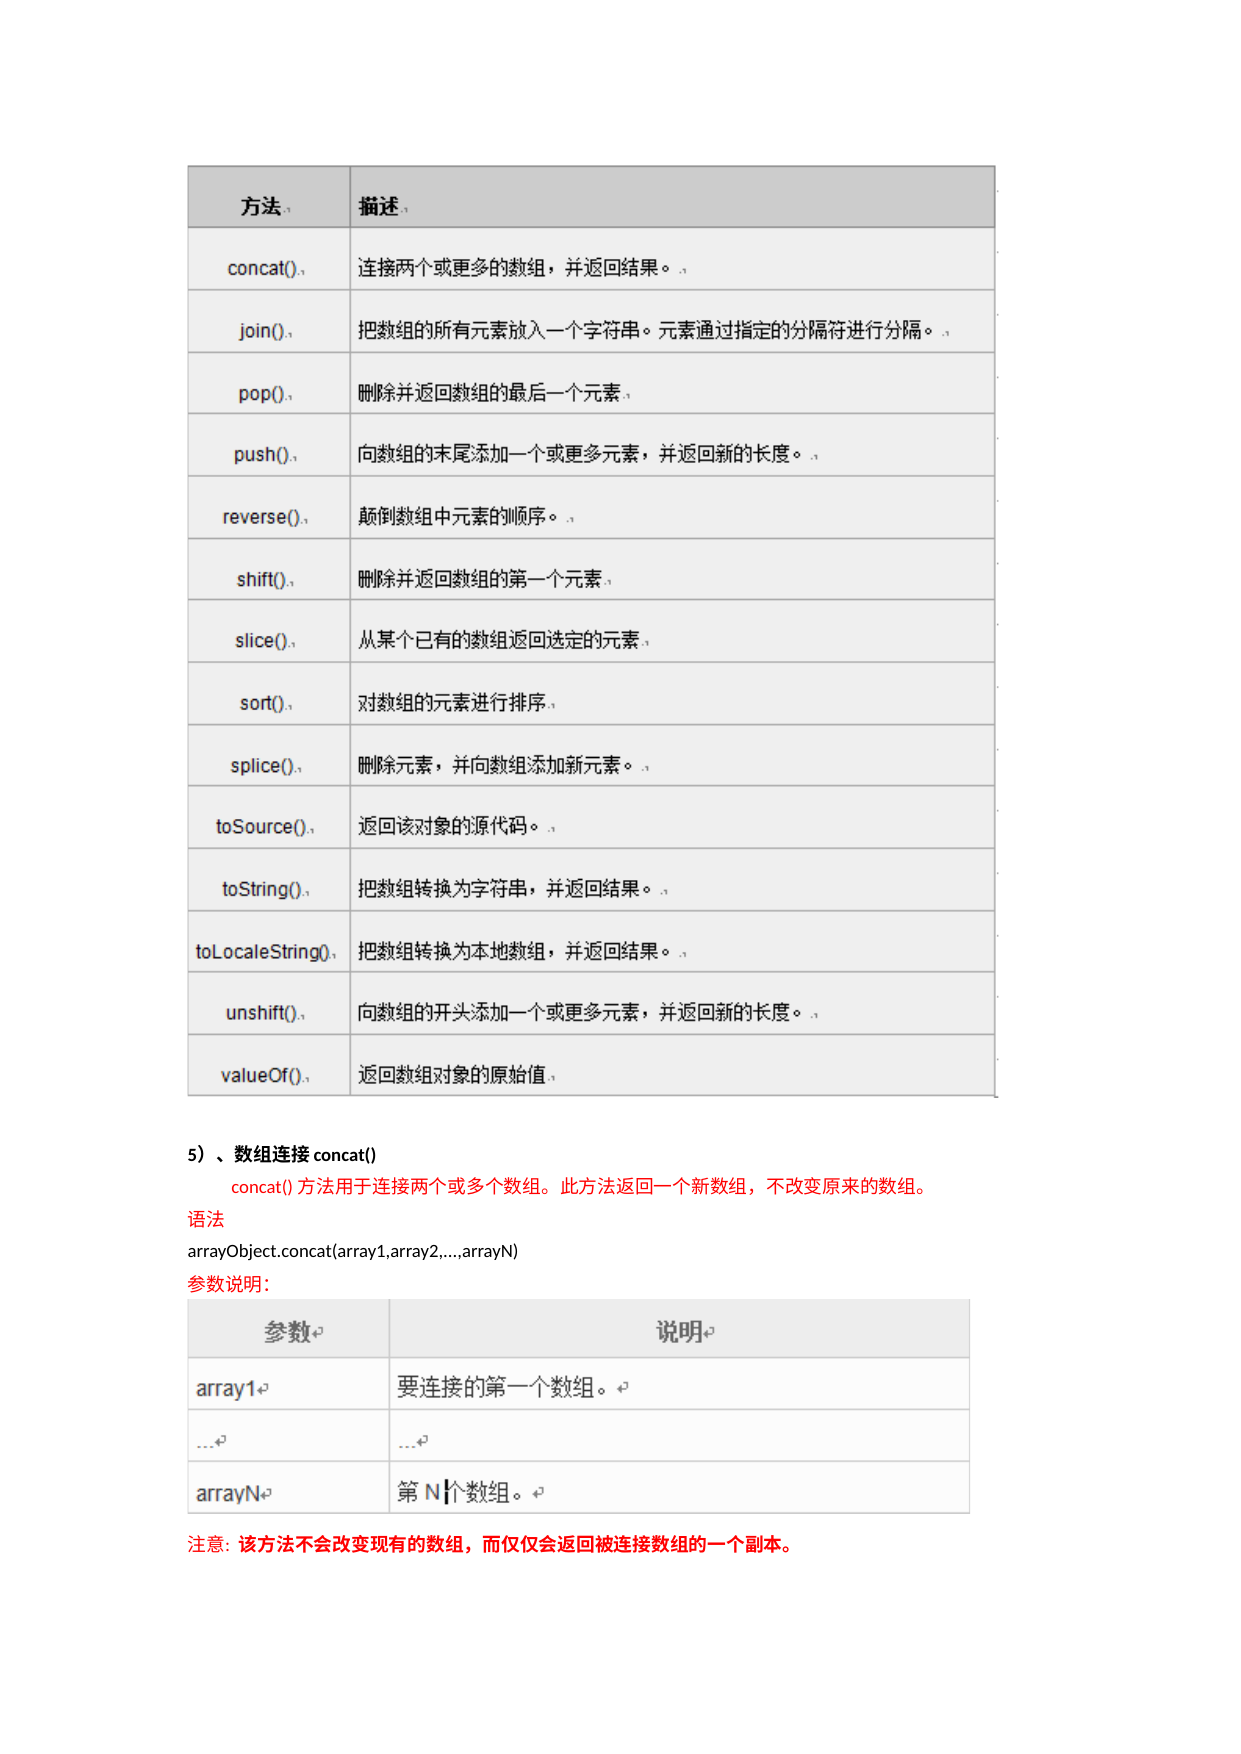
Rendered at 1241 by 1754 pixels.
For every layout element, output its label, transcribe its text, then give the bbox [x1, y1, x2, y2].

text 5）、数组连接concat() [187, 1137, 1053, 1169]
text 语法 [187, 1202, 1053, 1234]
picture [187, 162, 999, 1098]
picture [187, 1299, 971, 1514]
text concat() 方法用于连接两个或多个数组。此方法返回一个新数组，不改变原来的数组。 [187, 1169, 1053, 1202]
text 参数说明： [187, 1267, 1053, 1299]
text arrayObject.concat(array1,array2,...,arrayN) [187, 1234, 1053, 1267]
text 注意: 该方法不会改变现有的数组，而仅仅会返回被连接数组的一个副本。 [187, 1527, 1053, 1559]
